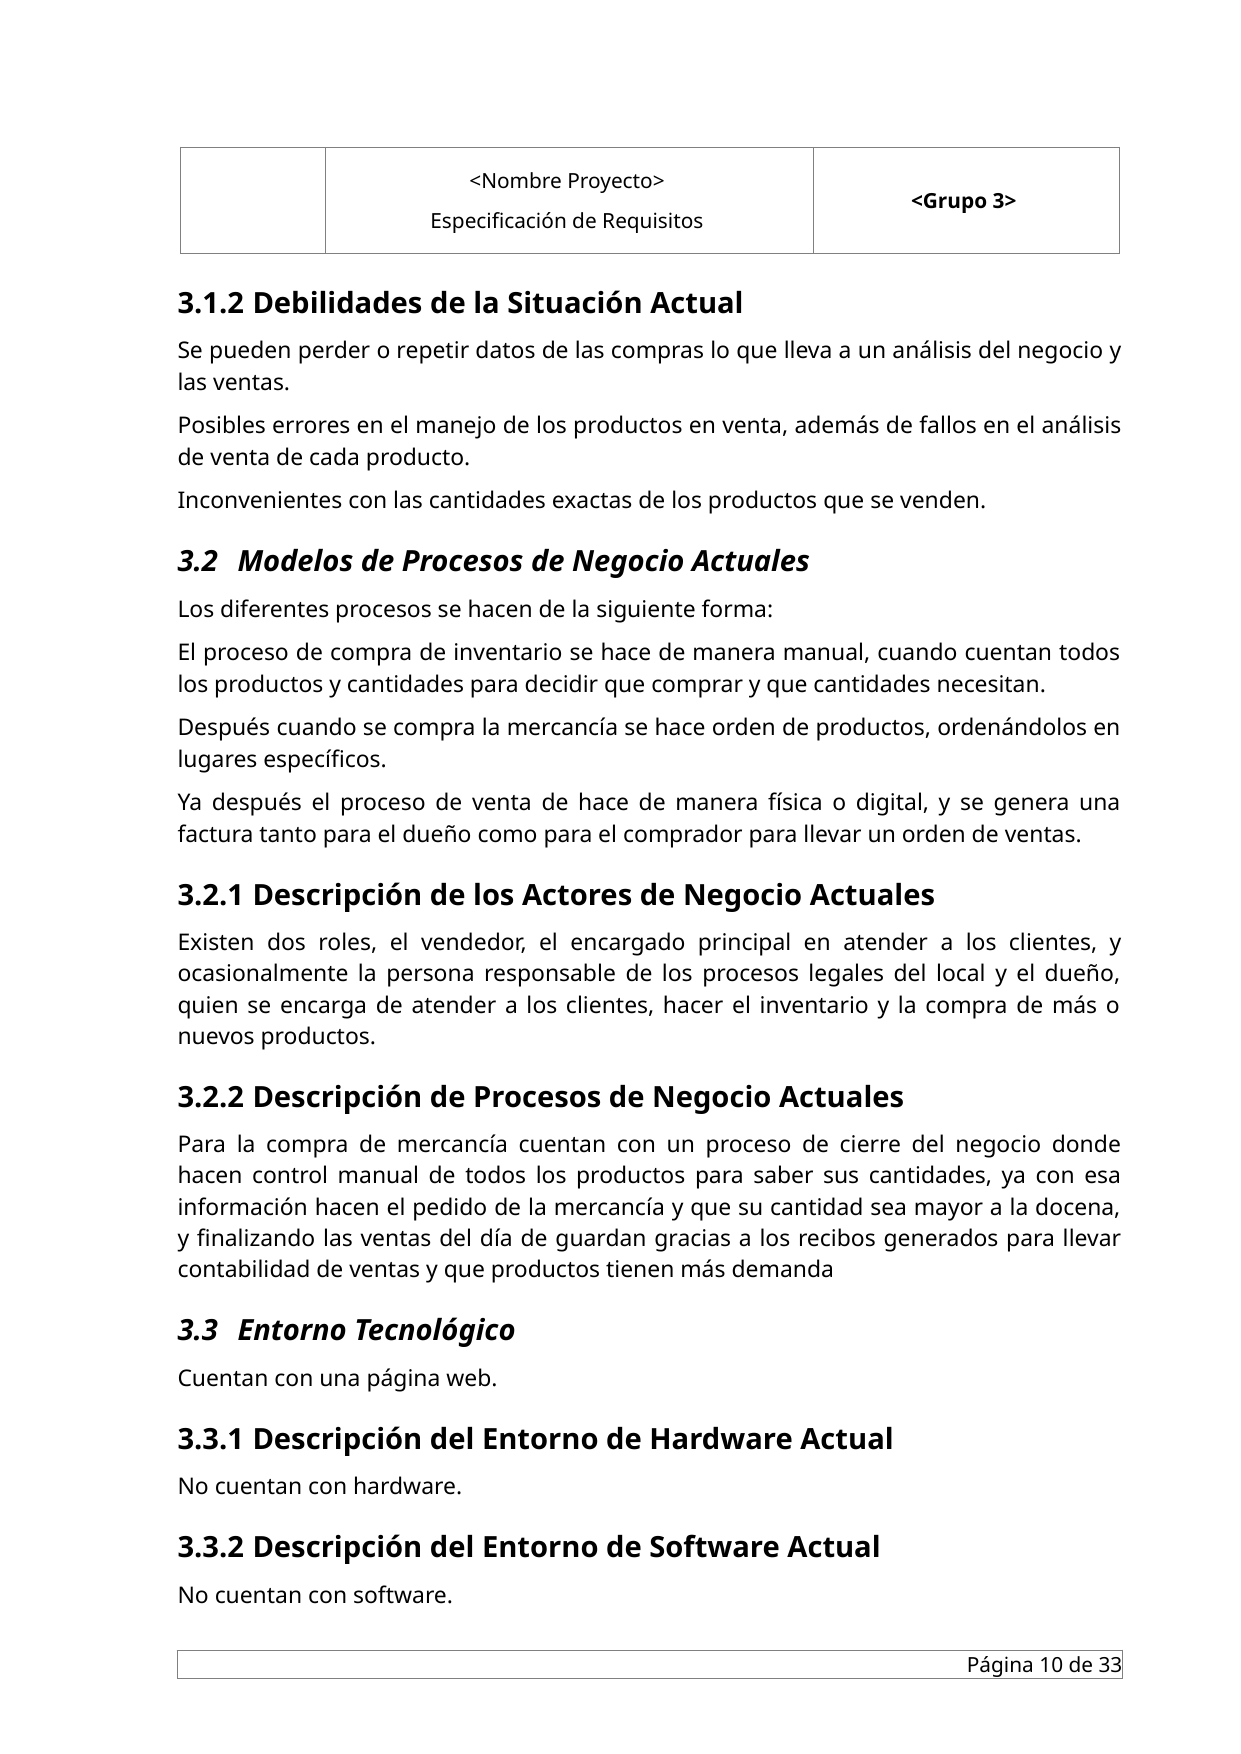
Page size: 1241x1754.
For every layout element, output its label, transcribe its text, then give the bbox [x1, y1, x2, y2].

text Inconvenientes con las cantidades exactas de los productos que se venden. [177, 484, 1122, 515]
text Para la compra de mercancía cuentan con un proceso de cierre del negocio donde hacen control manual de todos los productos para saber sus cantidades, ya con esa información hacen el pedido de la mercancía y que su cantidad sea mayor a la docena, y finalizando las ventas del día de guardan gracias a los recibos generados para llevar contabilidad de ventas y que productos tienen más demanda [177, 1128, 1122, 1284]
subtitle Descripción del Entorno de Hardware Actual [177, 1418, 1122, 1458]
text Después cuando se compra la mercancía se hace orden de productos, ordenándolos en lugares específicos. [177, 711, 1122, 774]
text No cuentan con hardware. [177, 1470, 1122, 1501]
subtitle Entorno Tecnológico [177, 1309, 1122, 1349]
text El proceso de compra de inventario se hace de manera manual, cuando cuentan todos los productos y cantidades para decidir que comprar y que cantidades necesitan. [177, 636, 1122, 699]
subtitle Modelos de Procesos de Negocio Actuales [177, 540, 1122, 580]
text No cuentan con software. [177, 1578, 1122, 1610]
text Se pueden perder o repetir datos de las compras lo que lleva a un análisis del negocio y las ventas. [177, 334, 1122, 397]
subtitle Debilidades de la Situación Actual [177, 282, 1122, 322]
text Posibles errores en el manejo de los productos en venta, además de fallos en el análisis de venta de cada producto. [177, 409, 1122, 472]
subtitle Descripción de los Actores de Negocio Actuales [177, 874, 1122, 913]
subtitle Descripción del Entorno de Software Actual [177, 1526, 1122, 1566]
text Existen dos roles, el vendedor, el encargado principal en atender a los clientes, y ocasionalmente la persona responsable de los procesos legales del local y el dueño, quien se encarga de atender a los clientes, hacer el inventario y la compra de más o nuevos productos. [177, 926, 1122, 1051]
text Cuentan con una página web. [177, 1362, 1122, 1393]
text Los diferentes procesos se hacen de la siguiente forma: [177, 593, 1122, 624]
subtitle Descripción de Procesos de Negocio Actuales [177, 1076, 1122, 1116]
text Ya después el proceso de venta de hace de manera física o digital, y se genera una factura tanto para el dueño como para el comprador para llevar un orden de ventas. [177, 786, 1122, 849]
